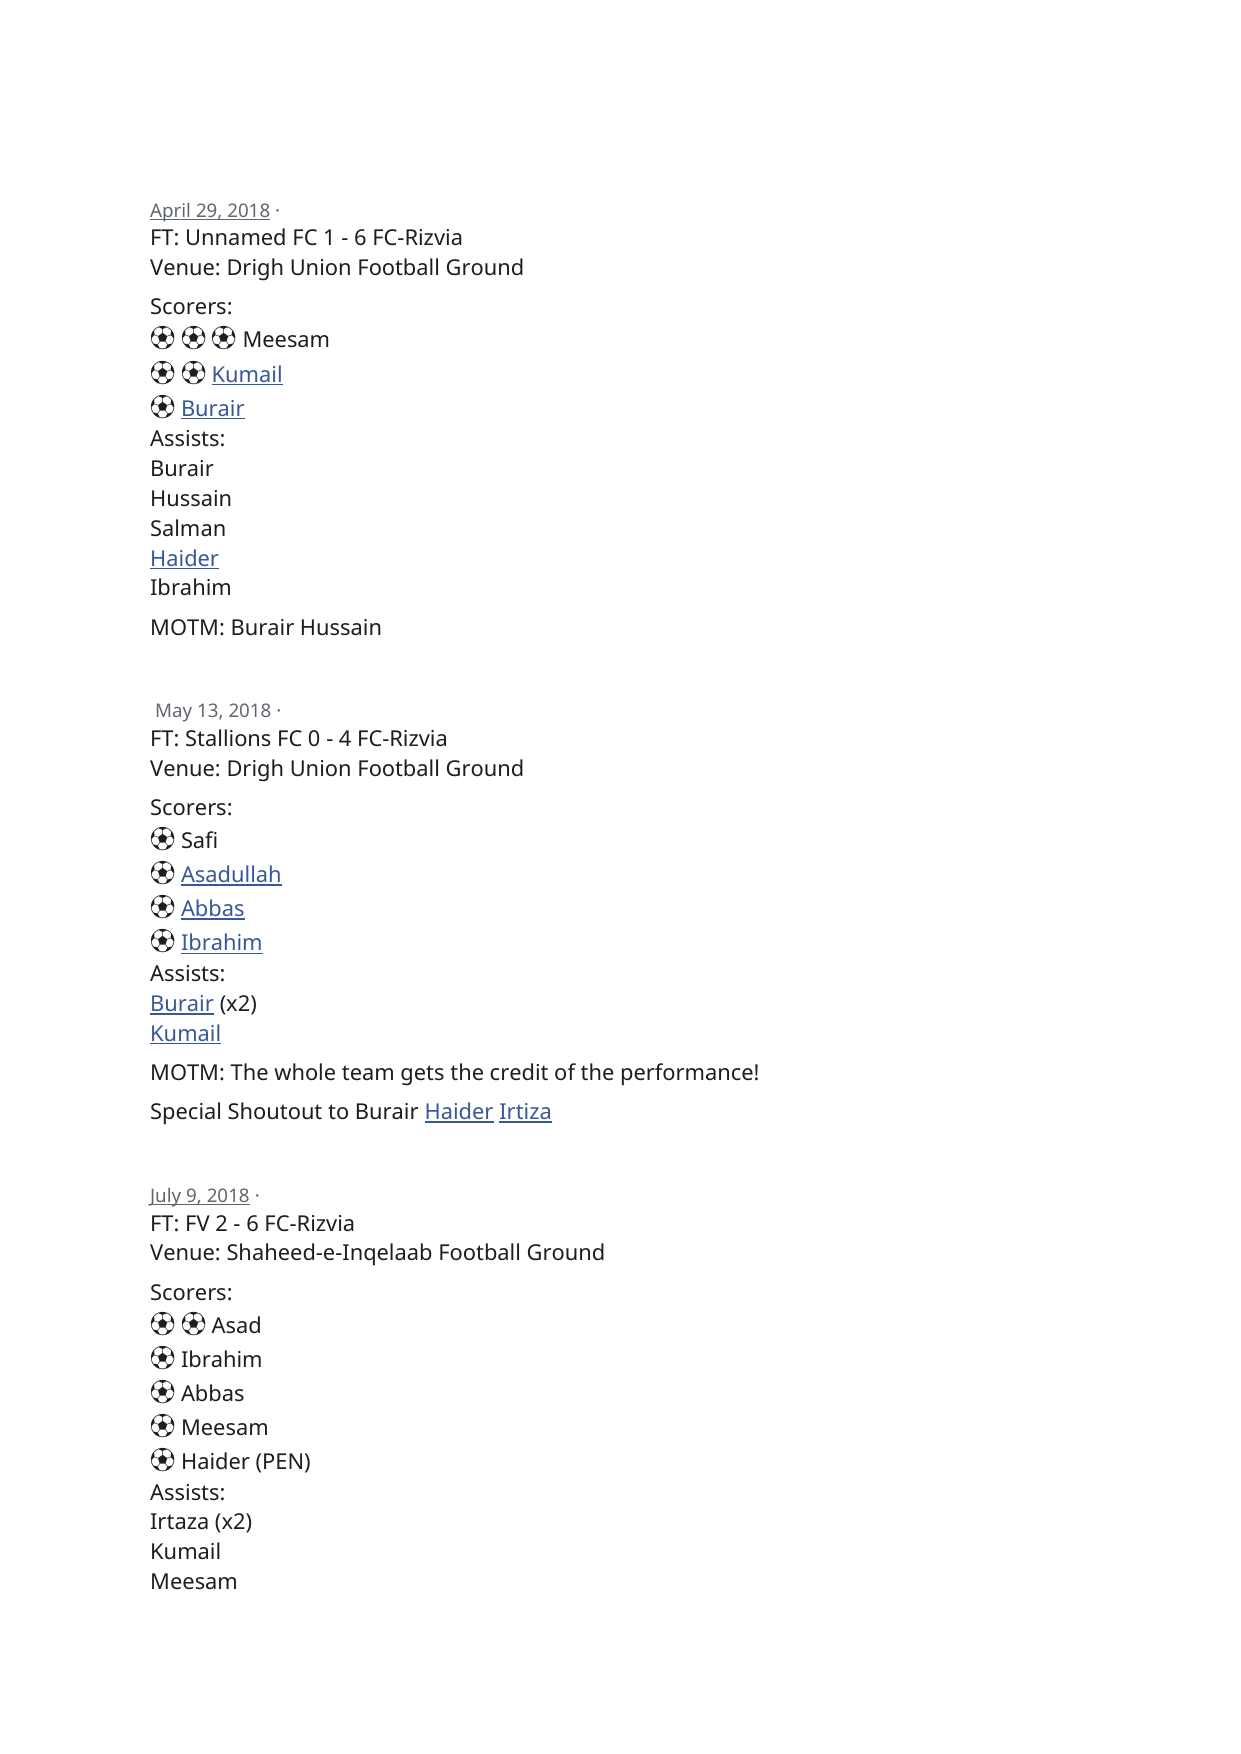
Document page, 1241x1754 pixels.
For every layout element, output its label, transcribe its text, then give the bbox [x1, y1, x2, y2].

text Assists: Burair Hussain Salman Haider Ibrahim [150, 423, 1090, 602]
text May 13, 2018 · [150, 697, 1090, 723]
text MOTM: Burair Hussain [150, 611, 1090, 641]
text MOTM: The whole team gets the credit of the performance! [150, 1057, 1090, 1087]
text Scorers: ⚽️ ⚽️ ⚽️ Meesam ⚽️ ⚽️ Kumail ⚽️ Burair [150, 291, 1090, 423]
text FT: Unnamed FC 1 - 6 FC-Rizvia Venue: Drigh Union Football Ground [150, 222, 1090, 282]
text Assists: Irtaza (x2) Kumail Meesam [150, 1477, 1090, 1596]
text Assists: Burair (x2) Kumail [150, 958, 1090, 1047]
text Scorers: ⚽️ Safi ⚽️ Asadullah ⚽️ Abbas ⚽️ Ibrahim [150, 792, 1090, 958]
text FT: FV 2 - 6 FC-Rizvia Venue: Shaheed-e-Inqelaab Football Ground [150, 1207, 1090, 1267]
text Special Shoutout to Burair Haider Irtiza [150, 1096, 1090, 1126]
text FT: Stallions FC 0 - 4 FC-Rizvia Venue: Drigh Union Football Ground [150, 723, 1090, 783]
text April 29, 2018 · [150, 197, 1090, 222]
text Scorers: ⚽️ ⚽️ Asad ⚽️ Ibrahim ⚽️ Abbas ⚽️ Meesam ⚽️ Haider (PEN) [150, 1276, 1090, 1477]
text July 9, 2018 · [150, 1182, 1090, 1207]
